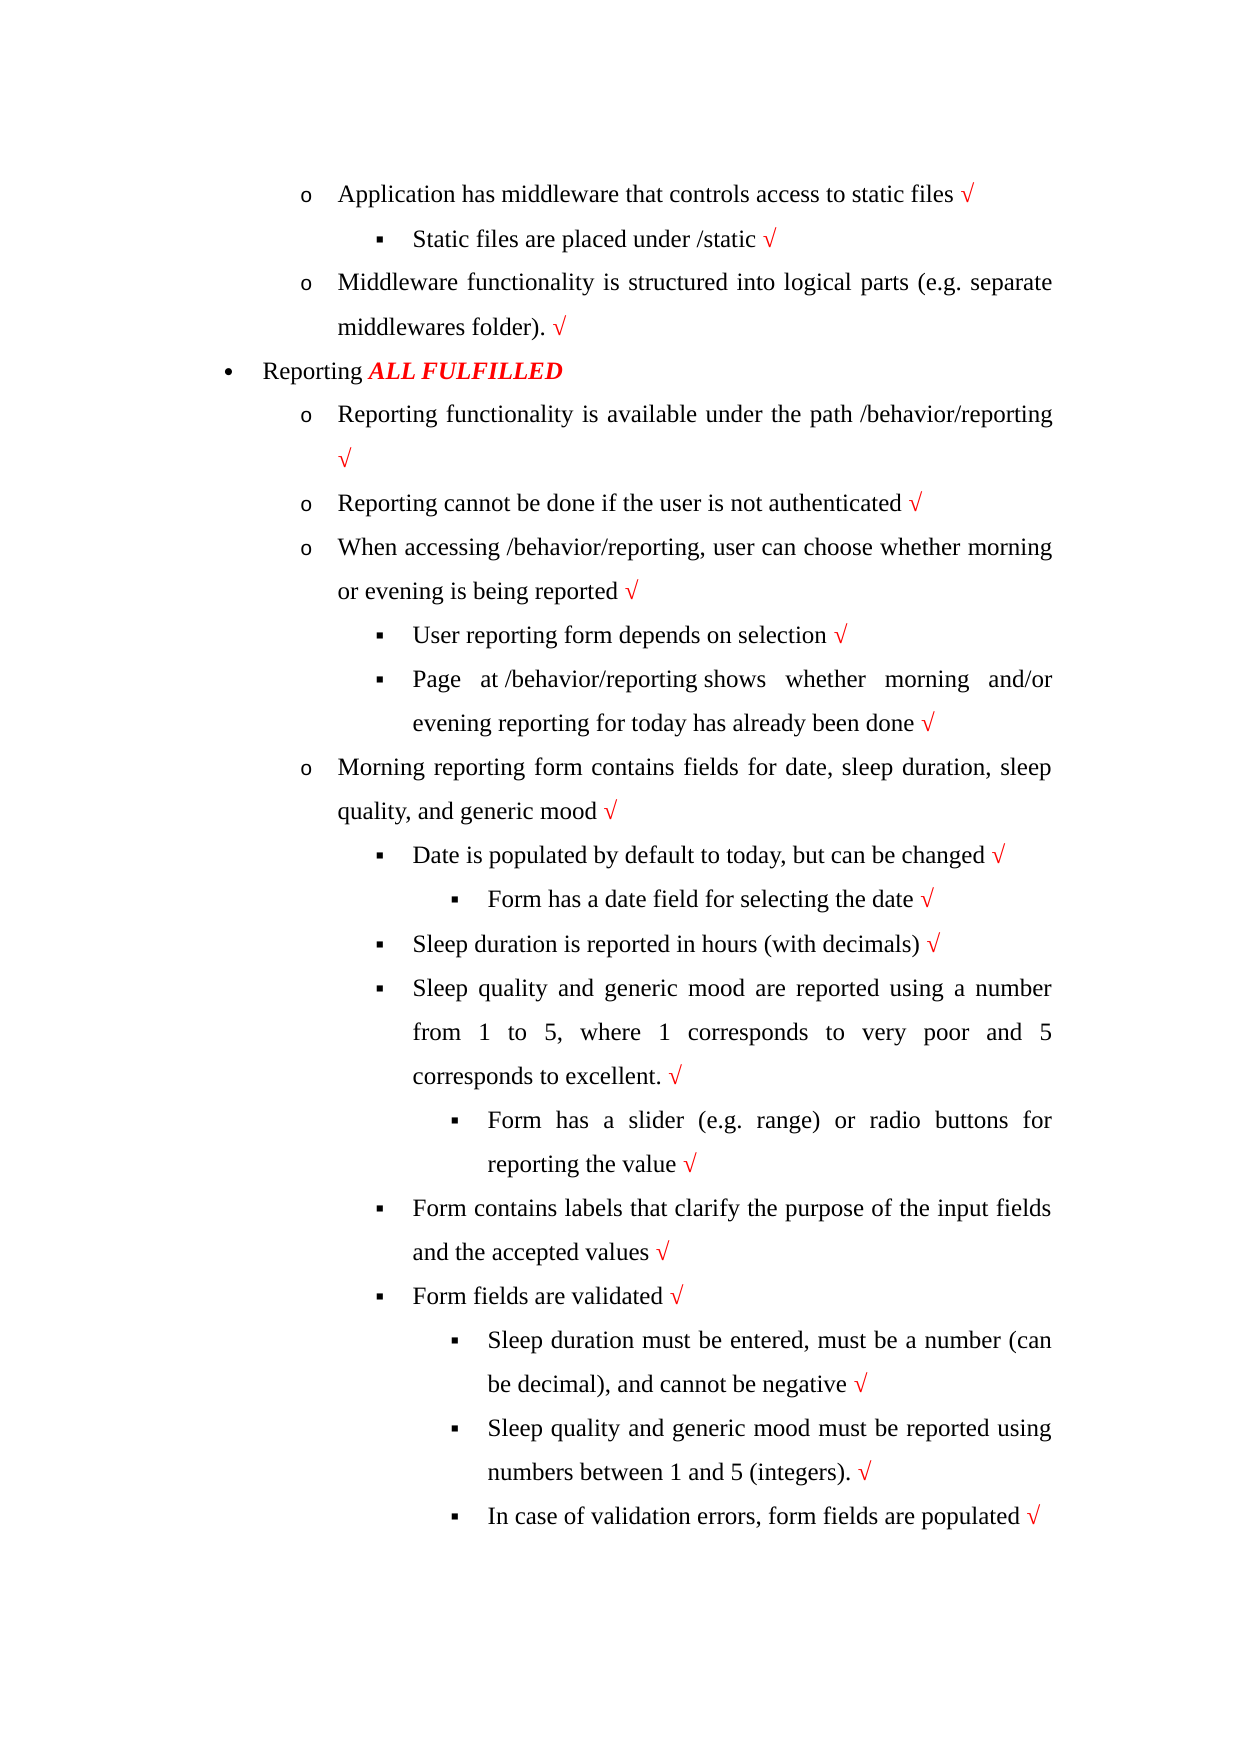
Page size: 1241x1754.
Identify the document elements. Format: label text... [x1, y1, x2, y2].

list Form has a slider (e.g. range) or radio buttons for reporting the value √ [450, 1097, 1053, 1185]
list Form contains labels that clarify the purpose of the input fields and the accepted values √ [375, 1185, 1053, 1273]
list Middleware functionality is structured into logical parts (e.g. separate middlewares folder). √ [300, 260, 1053, 348]
list When accessing /behavior/reporting, user can choose whether morning or evening is being reported √ [300, 524, 1053, 613]
list Form has a date field for selecting the date √ [450, 877, 1053, 921]
list Sleep quality and generic mood must be reported using numbers between 1 and 5 (integers). √ [450, 1406, 1053, 1494]
list In case of validation errors, form fields are populated √ [450, 1494, 1053, 1538]
list Sleep duration must be entered, must be a number (can be decimal), and cannot be negative √ [450, 1318, 1053, 1406]
list User reporting form depends on selection √ [375, 613, 1053, 657]
list Reporting ALL FULFILLED [225, 348, 1053, 392]
list Sleep quality and generic mood are reported using a number from 1 to 5, where 1 corresponds to very poor and 5 corresponds to excellent. √ [375, 965, 1053, 1097]
list Reporting functionality is available under the path /behavior/reporting √ [300, 392, 1053, 480]
list Form fields are validated √ [375, 1273, 1053, 1318]
list Static files are placed under /static √ [375, 216, 1053, 260]
list Application has middleware that controls access to static files √ [300, 172, 1053, 216]
list Sleep duration is reported in hours (with decimals) √ [375, 921, 1053, 965]
list Reporting cannot be done if the user is not authenticated √ [300, 480, 1053, 524]
list Date is populated by default to today, but can be changed √ [375, 833, 1053, 877]
list Morning reporting form contains fields for date, sleep duration, sleep quality, and generic mood √ [300, 745, 1053, 833]
list Page at /behavior/reporting shows whether morning and/or evening reporting for today has already been done √ [375, 657, 1053, 745]
